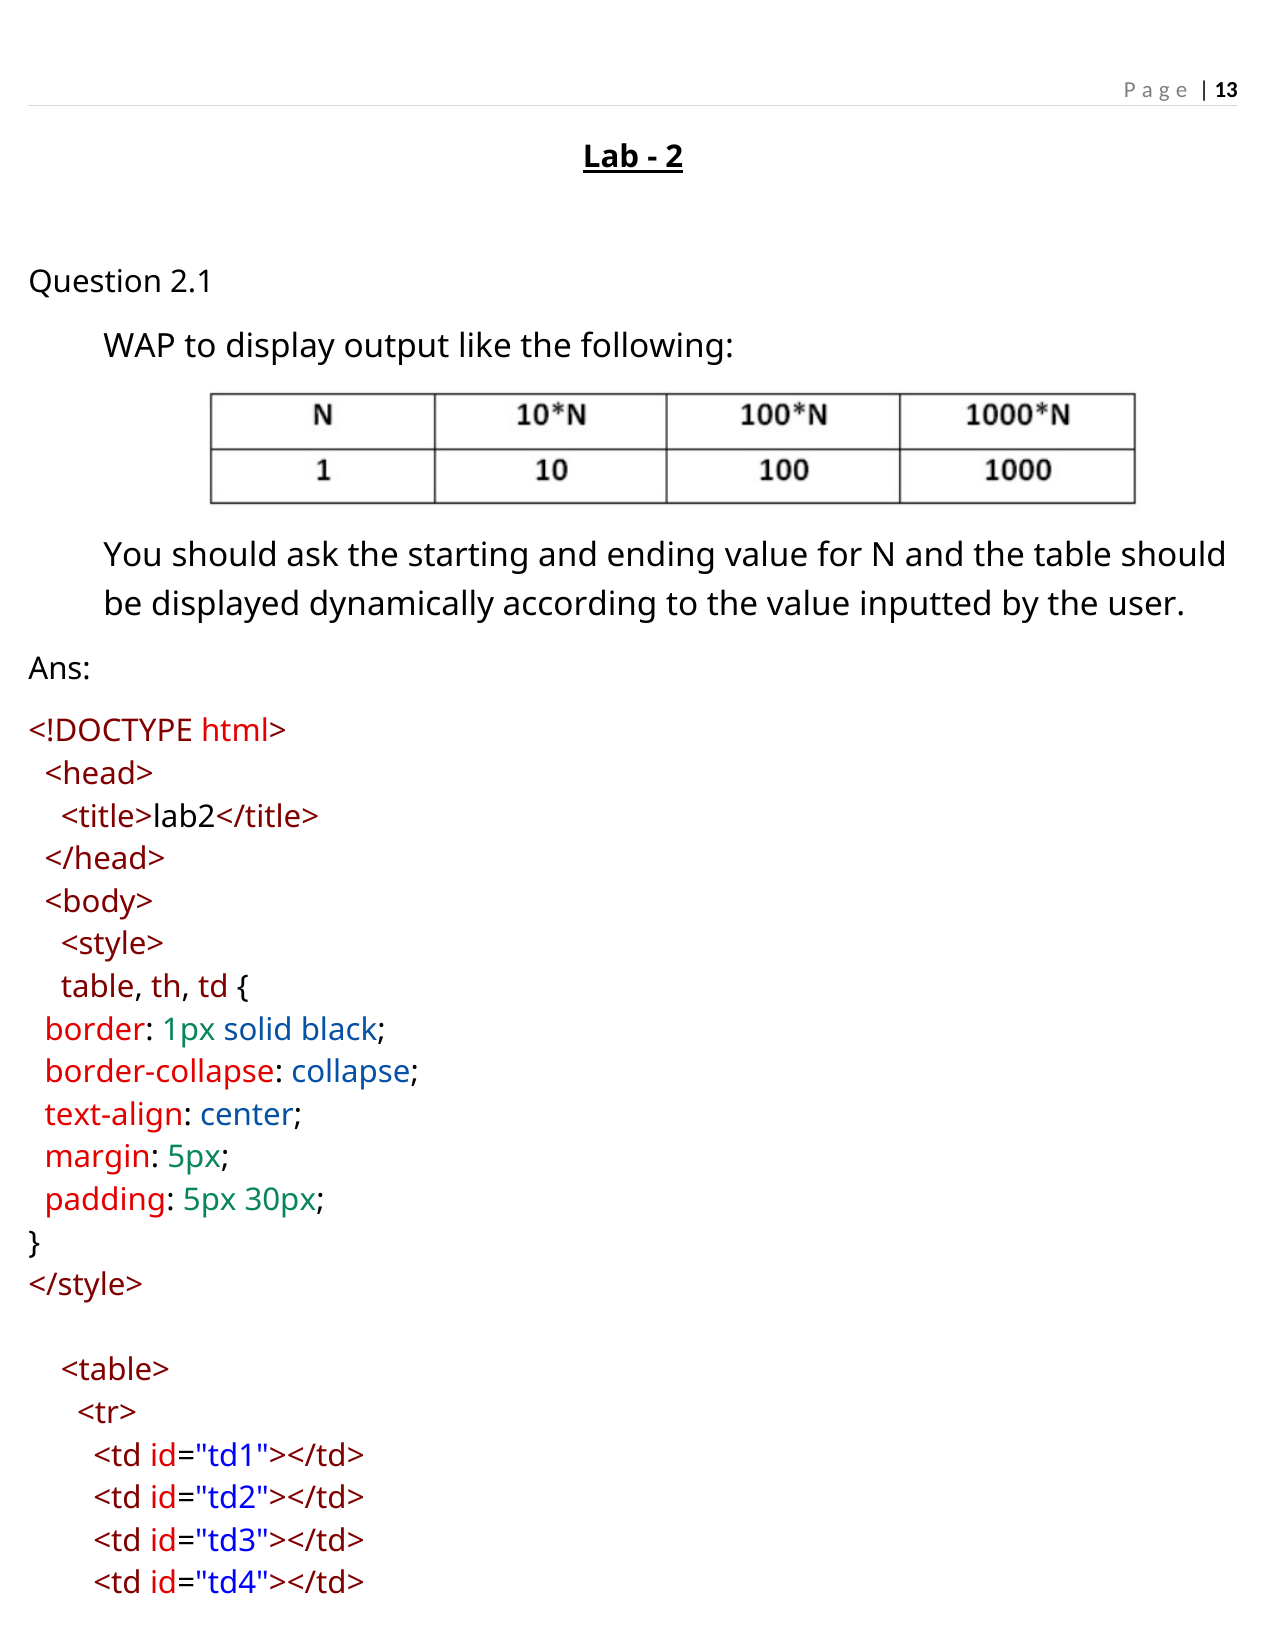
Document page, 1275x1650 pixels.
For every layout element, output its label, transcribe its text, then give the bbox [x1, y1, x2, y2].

text You should ask the starting and ending value for N and the table should be displayed dynamically according to the value inputted by the user. [103, 531, 1237, 626]
text <td id="td4"></td> [28, 1560, 1237, 1603]
text border-collapse: collapse; [28, 1049, 1237, 1092]
text <table> [28, 1347, 1237, 1390]
text <title>lab2</title> [28, 793, 1237, 836]
text <!DOCTYPE html> [28, 708, 1237, 751]
text </style> [28, 1262, 1237, 1305]
text Ans: [28, 646, 1237, 688]
picture [190, 372, 1157, 524]
text padding: 5px 30px; [28, 1177, 1237, 1219]
text <style> [28, 921, 1237, 964]
text <td id="td3"></td> [28, 1518, 1237, 1560]
text } [28, 1219, 1237, 1262]
text Question 2.1 [28, 259, 1237, 302]
text <head> [28, 751, 1237, 793]
text border: 1px solid black; [28, 1007, 1237, 1049]
text Lab - 2 [28, 134, 1237, 177]
text WAP to display output like the following: [28, 322, 1237, 367]
text </head> [28, 836, 1237, 879]
text <body> [28, 879, 1237, 921]
text <td id="td2"></td> [28, 1475, 1237, 1518]
text <tr> [28, 1390, 1237, 1433]
text margin: 5px; [28, 1134, 1237, 1177]
text table, th, td { [28, 964, 1237, 1007]
text text-align: center; [28, 1092, 1237, 1134]
text <td id="td1"></td> [28, 1433, 1237, 1475]
